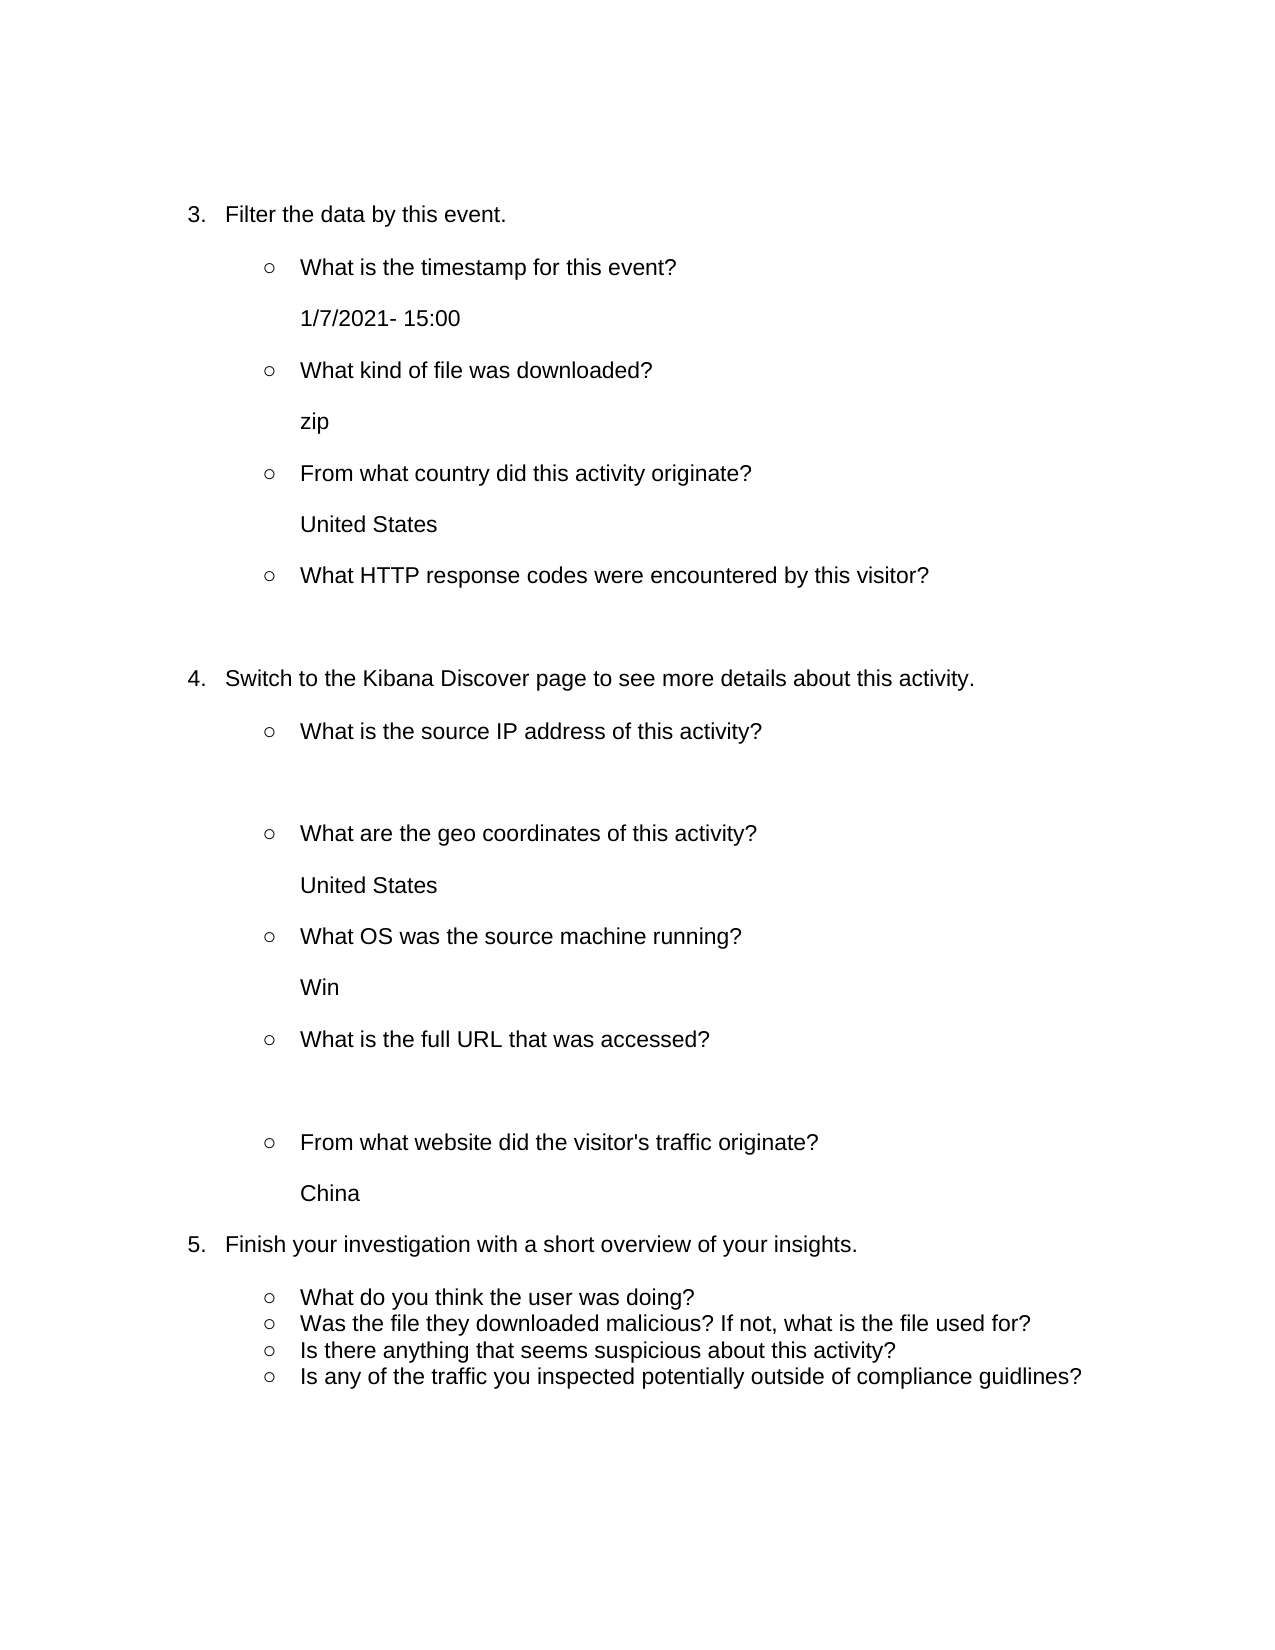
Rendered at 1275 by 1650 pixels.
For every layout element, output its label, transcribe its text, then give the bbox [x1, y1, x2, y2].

text United States [300, 511, 1125, 537]
list Finish your investigation with a short overview of your insights. [187, 1231, 1125, 1284]
list From what website did the visitor's traffic originate? [262, 1128, 1125, 1155]
list From what country did this activity originate? [262, 459, 1125, 486]
list What is the source IP address of this activity? [262, 718, 1125, 744]
text China [300, 1180, 1125, 1206]
list Filter the data by this event. [187, 201, 1125, 254]
list What HTTP response codes were encountered by this visitor? [262, 562, 1125, 588]
list What is the full URL that was accessed? [262, 1026, 1125, 1052]
list What kind of file was downloaded? [262, 357, 1125, 383]
list Is any of the traffic you inspected potentially outside of compliance guidlines? [262, 1363, 1125, 1389]
text United States [300, 872, 1125, 898]
text Win [300, 974, 1125, 1001]
list Was the file they downloaded malicious? If not, what is the file used for? [262, 1310, 1125, 1337]
list What is the timestamp for this event? [262, 254, 1125, 280]
list Switch to the Kibana Discover page to see more details about this activity. [187, 665, 1125, 718]
list What do you think the user was doing? [262, 1284, 1125, 1310]
list What OS was the source machine running? [262, 923, 1125, 949]
list Is there anything that seems suspicious about this activity? [262, 1337, 1125, 1363]
text zip [300, 408, 1125, 434]
list What are the geo coordinates of this activity? [262, 820, 1125, 847]
text 1/7/2021- 15:00 [300, 305, 1125, 332]
